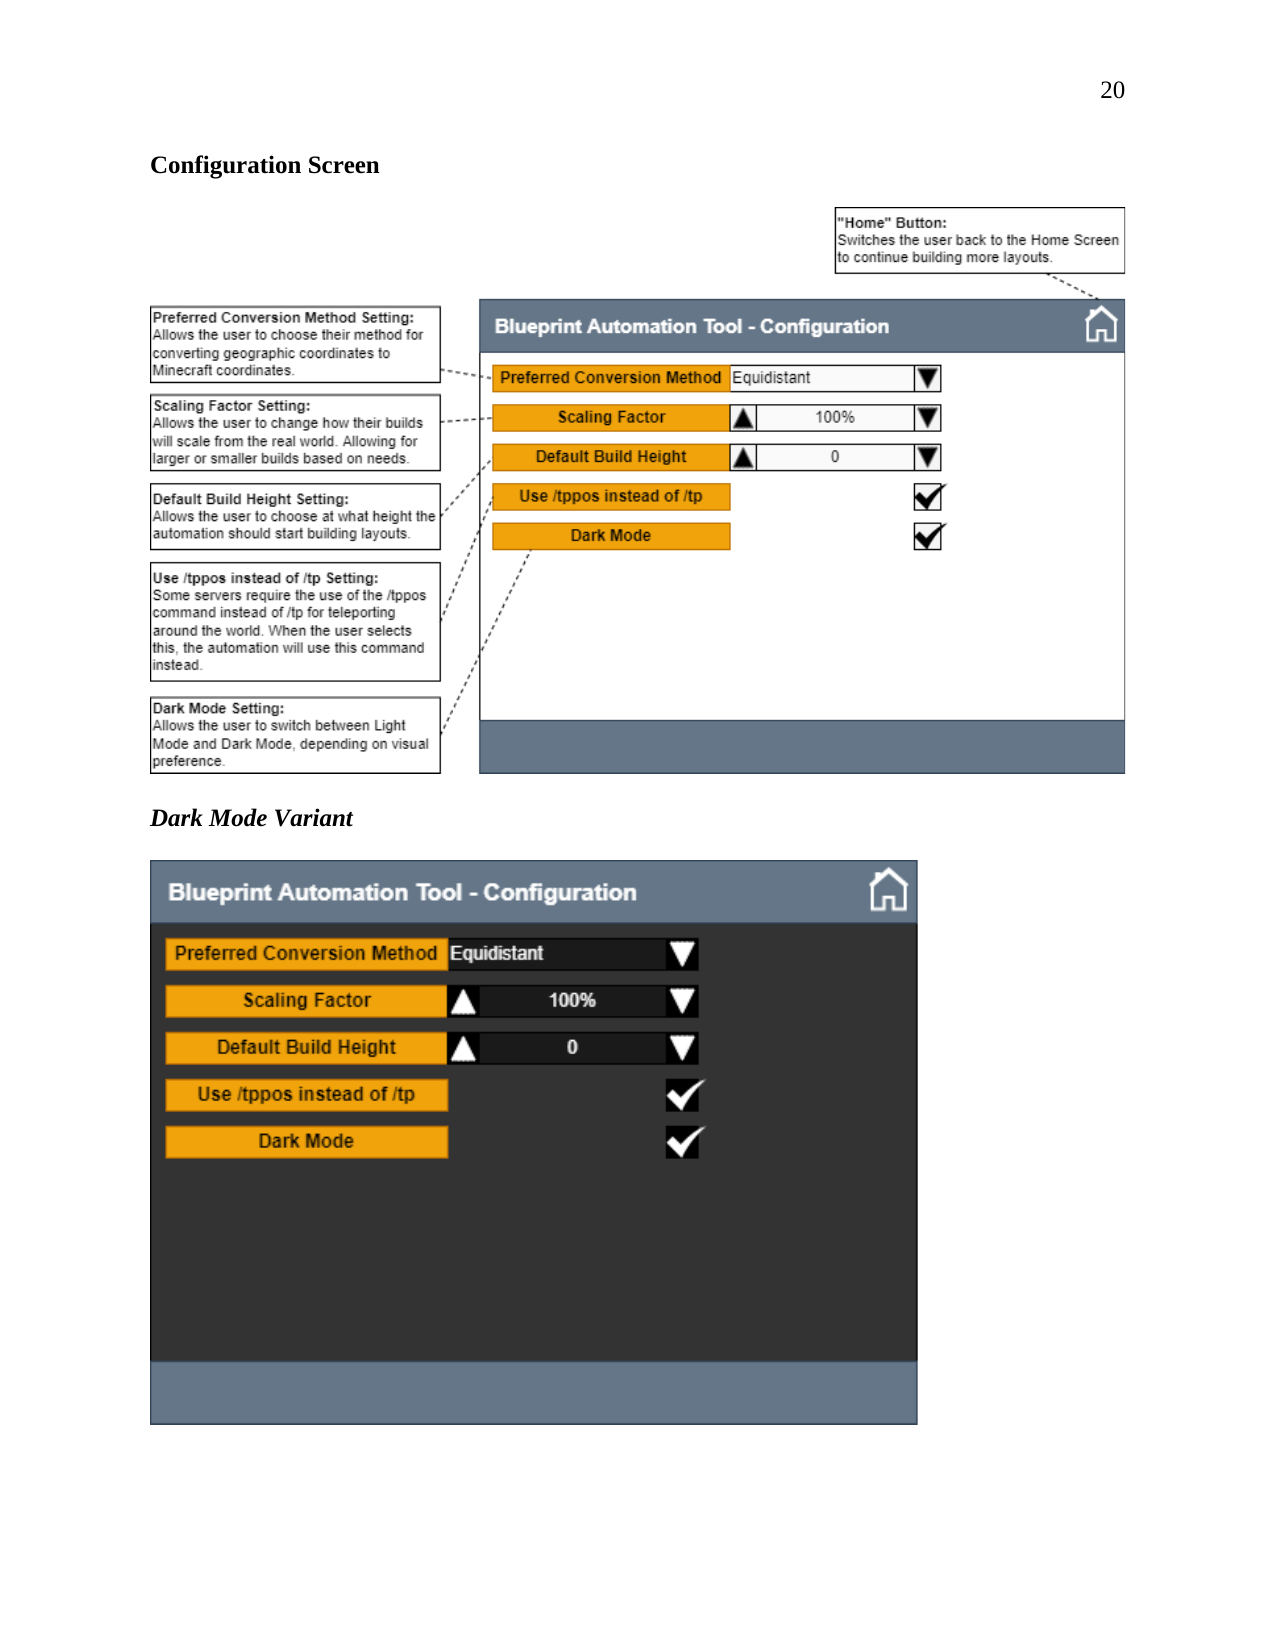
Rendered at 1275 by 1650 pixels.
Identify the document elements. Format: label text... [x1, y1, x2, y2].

subtitle Dark Mode Variant [150, 803, 1125, 832]
picture [150, 860, 918, 1425]
picture [150, 207, 1125, 774]
subtitle Configuration Screen [150, 150, 1125, 179]
